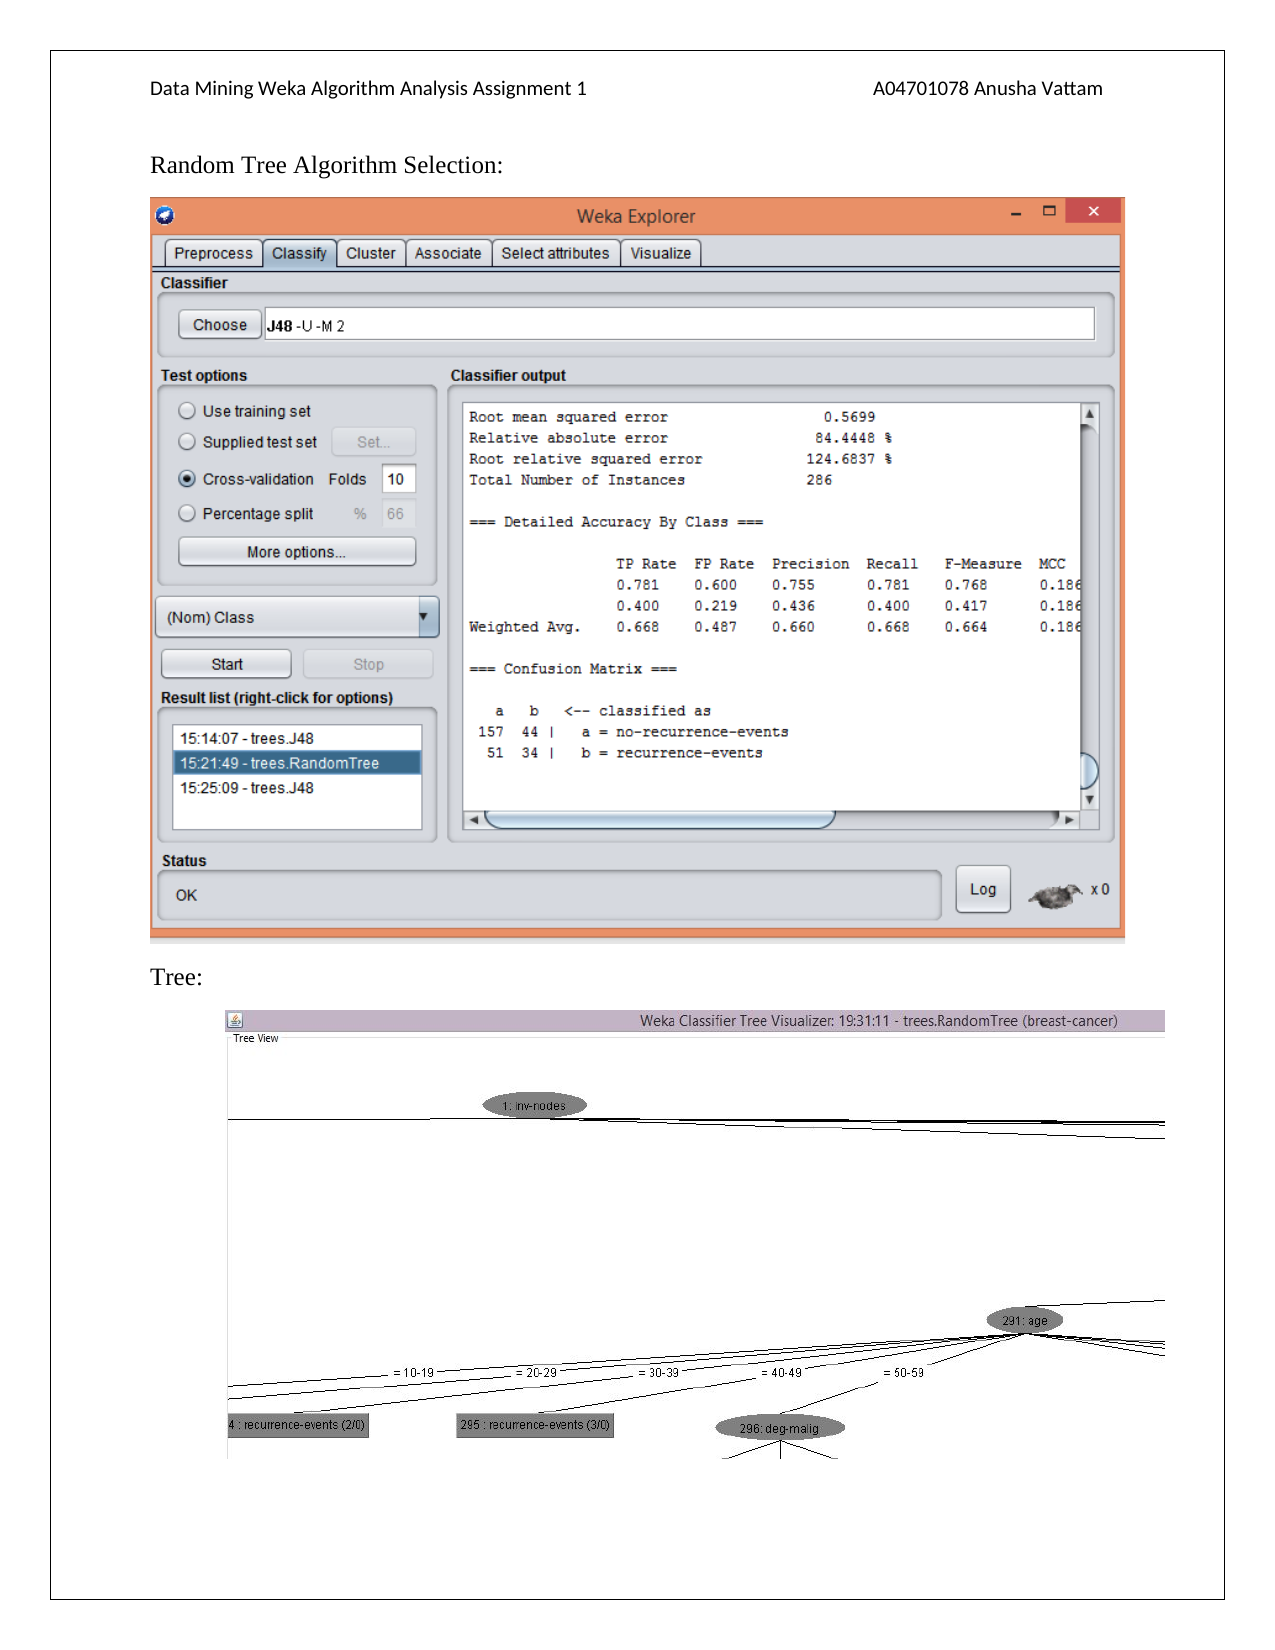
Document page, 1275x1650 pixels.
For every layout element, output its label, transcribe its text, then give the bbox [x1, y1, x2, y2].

text Tree: [150, 962, 1125, 991]
picture [225, 1010, 1165, 1459]
text Random Tree Algorithm Selection: [150, 150, 1125, 179]
picture [150, 197, 1125, 944]
